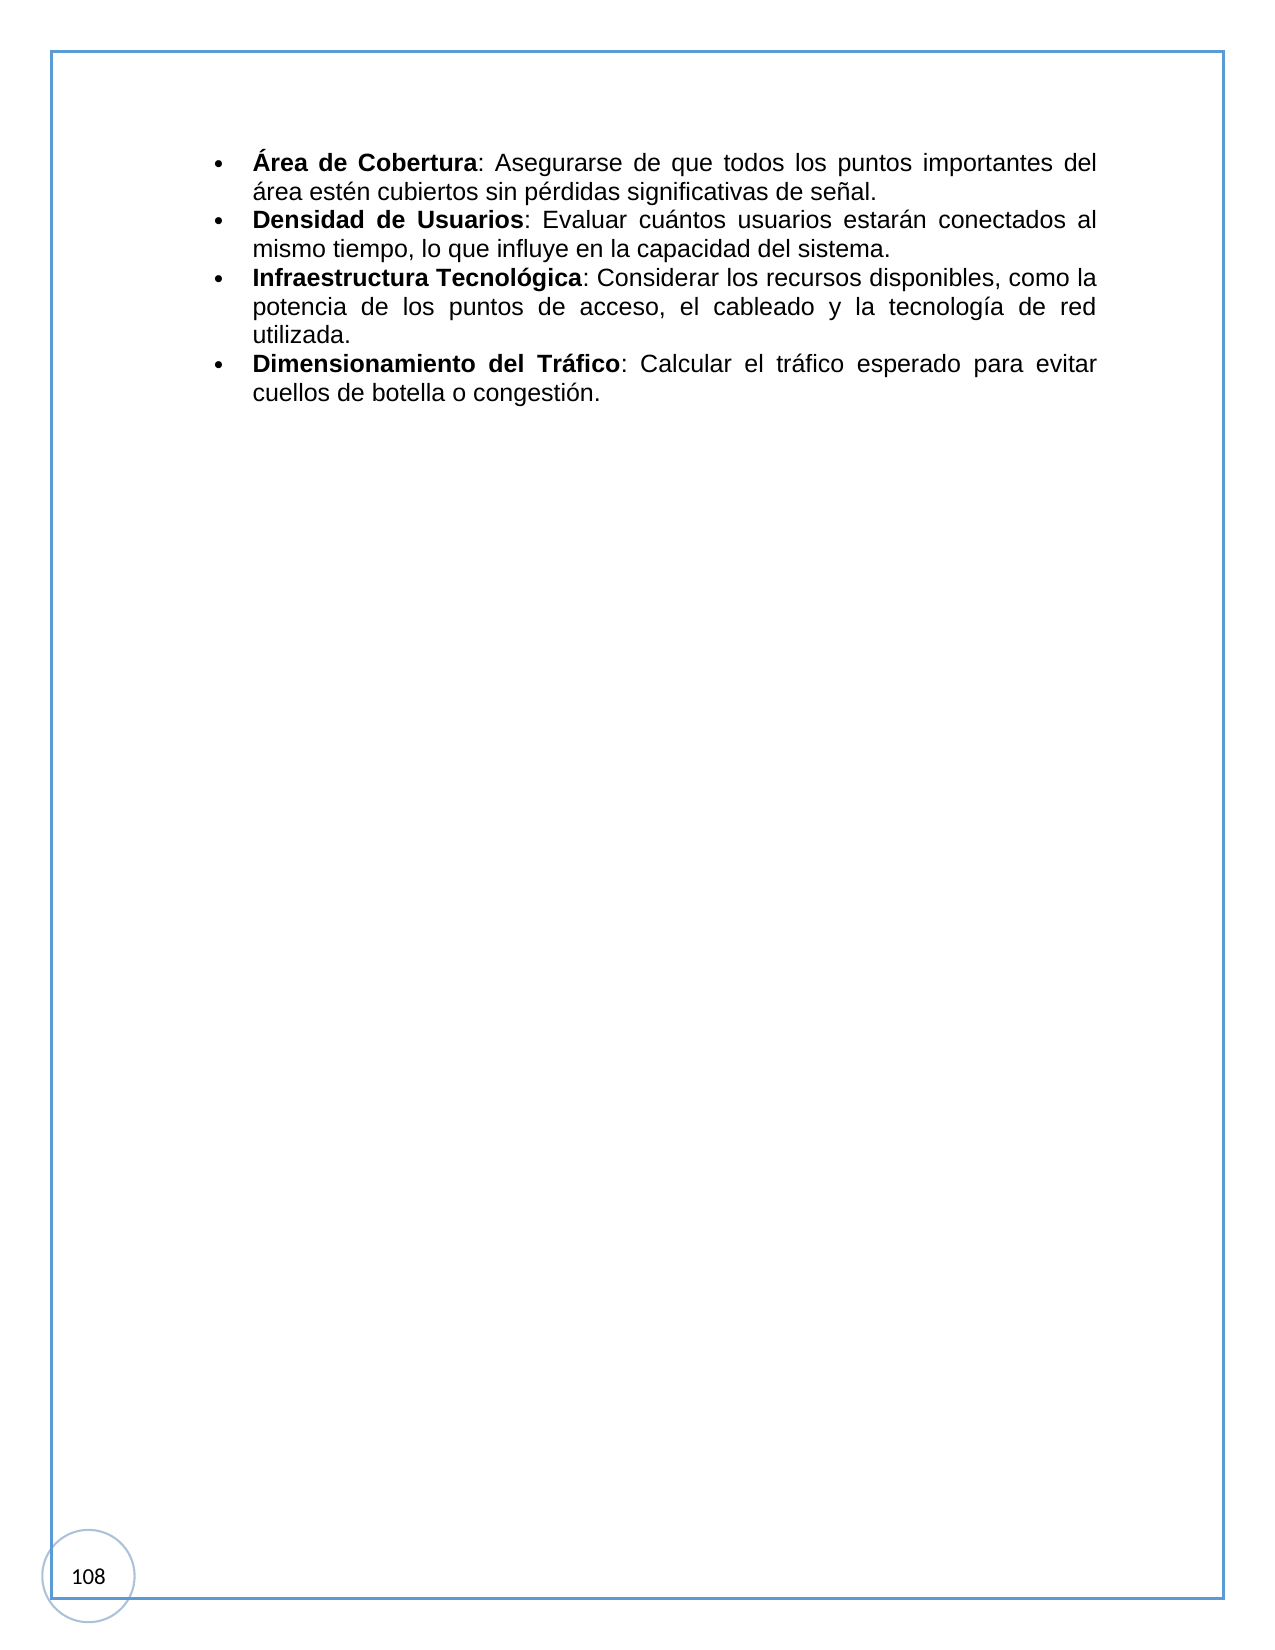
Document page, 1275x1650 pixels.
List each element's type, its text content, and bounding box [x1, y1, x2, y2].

list Densidad de Usuarios: Evaluar cuántos usuarios estarán conectados al mismo tiempo, lo que influye en la capacidad del sistema. [215, 205, 1098, 263]
list Área de Cobertura: Asegurarse de que todos los puntos importantes del área estén cubiertos sin pérdidas significativas de señal. [215, 148, 1098, 205]
list Dimensionamiento del Tráfico: Calcular el tráfico esperado para evitar cuellos de botella o congestión. [215, 349, 1098, 406]
list Infraestructura Tecnológica: Considerar los recursos disponibles, como la potencia de los puntos de acceso, el cableado y la tecnología de red utilizada. [215, 263, 1098, 349]
